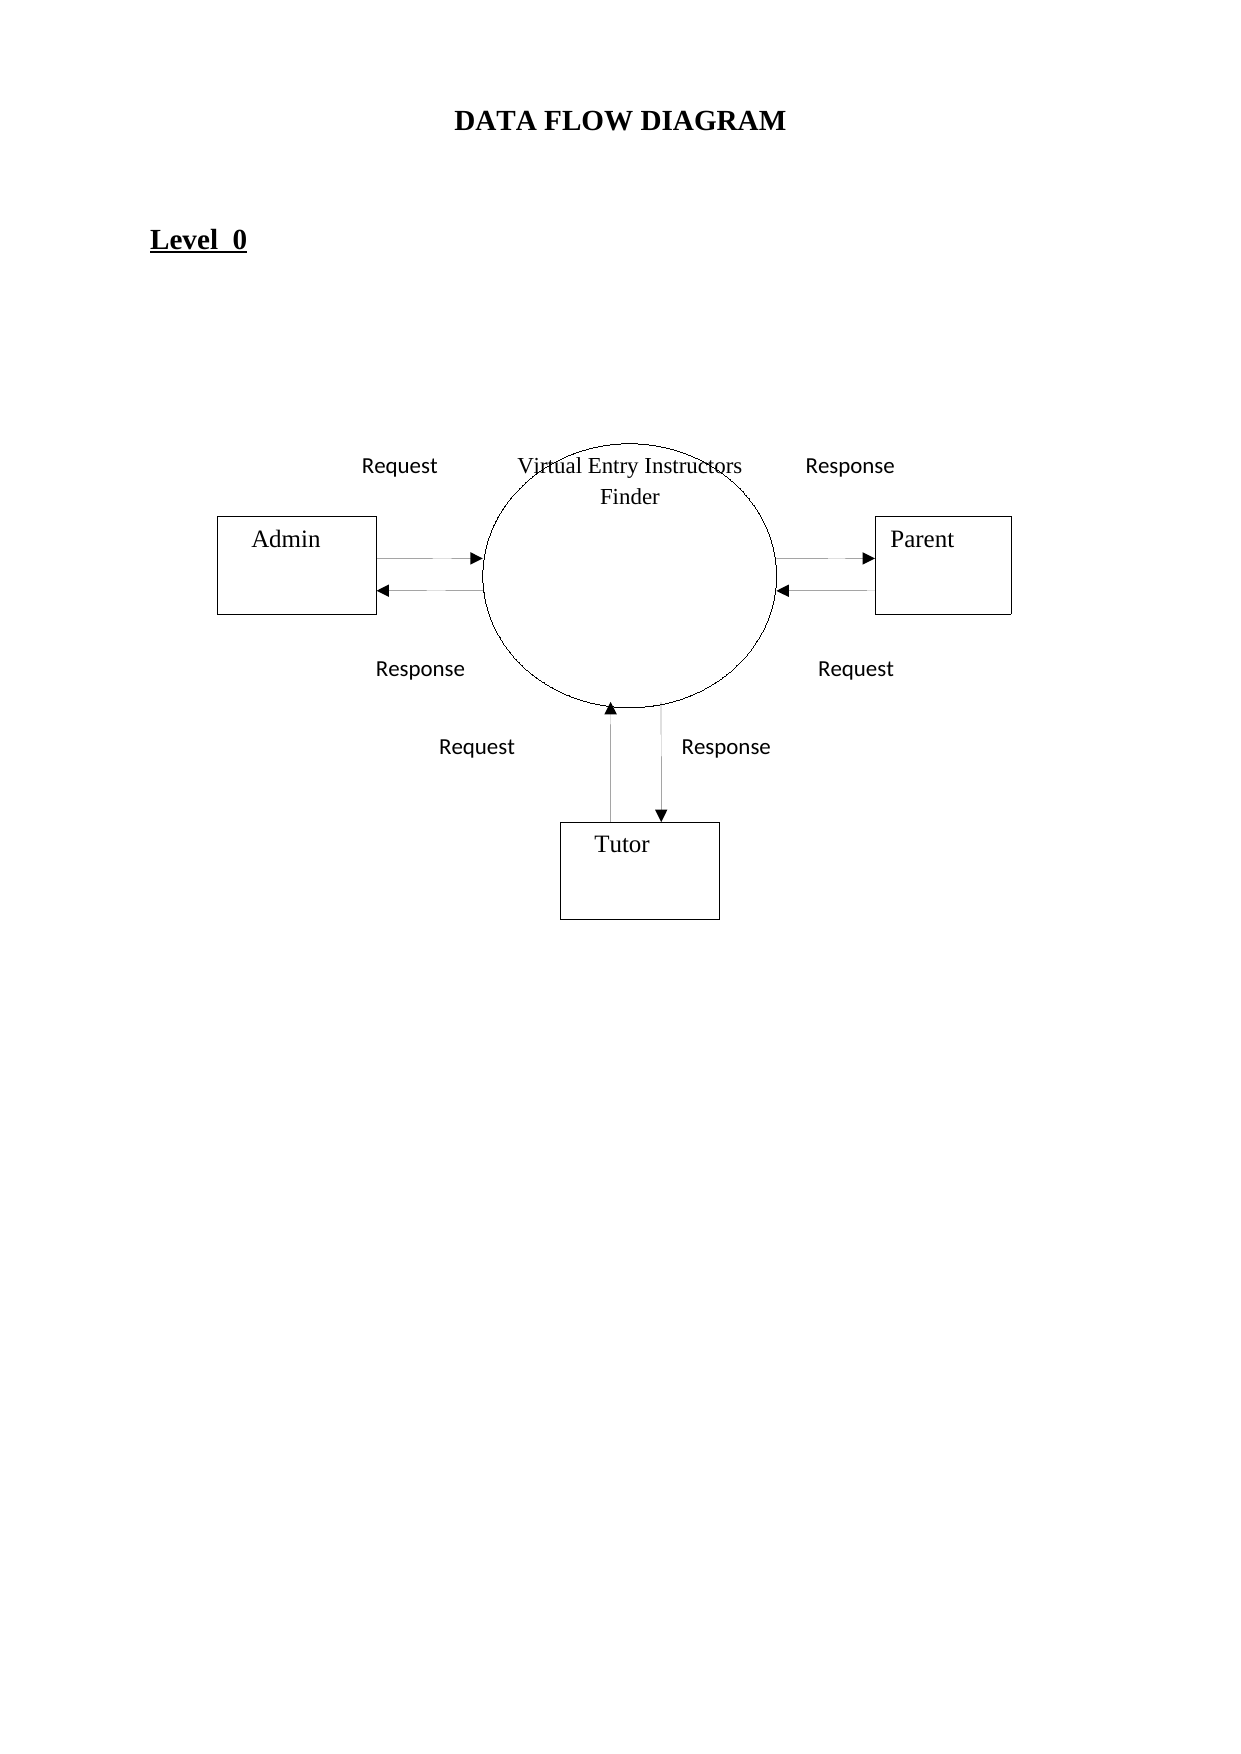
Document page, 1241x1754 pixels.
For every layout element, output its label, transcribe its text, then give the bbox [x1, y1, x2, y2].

text DATA FLOW DIAGRAM [150, 103, 1090, 137]
text Level 0 [150, 222, 1090, 255]
